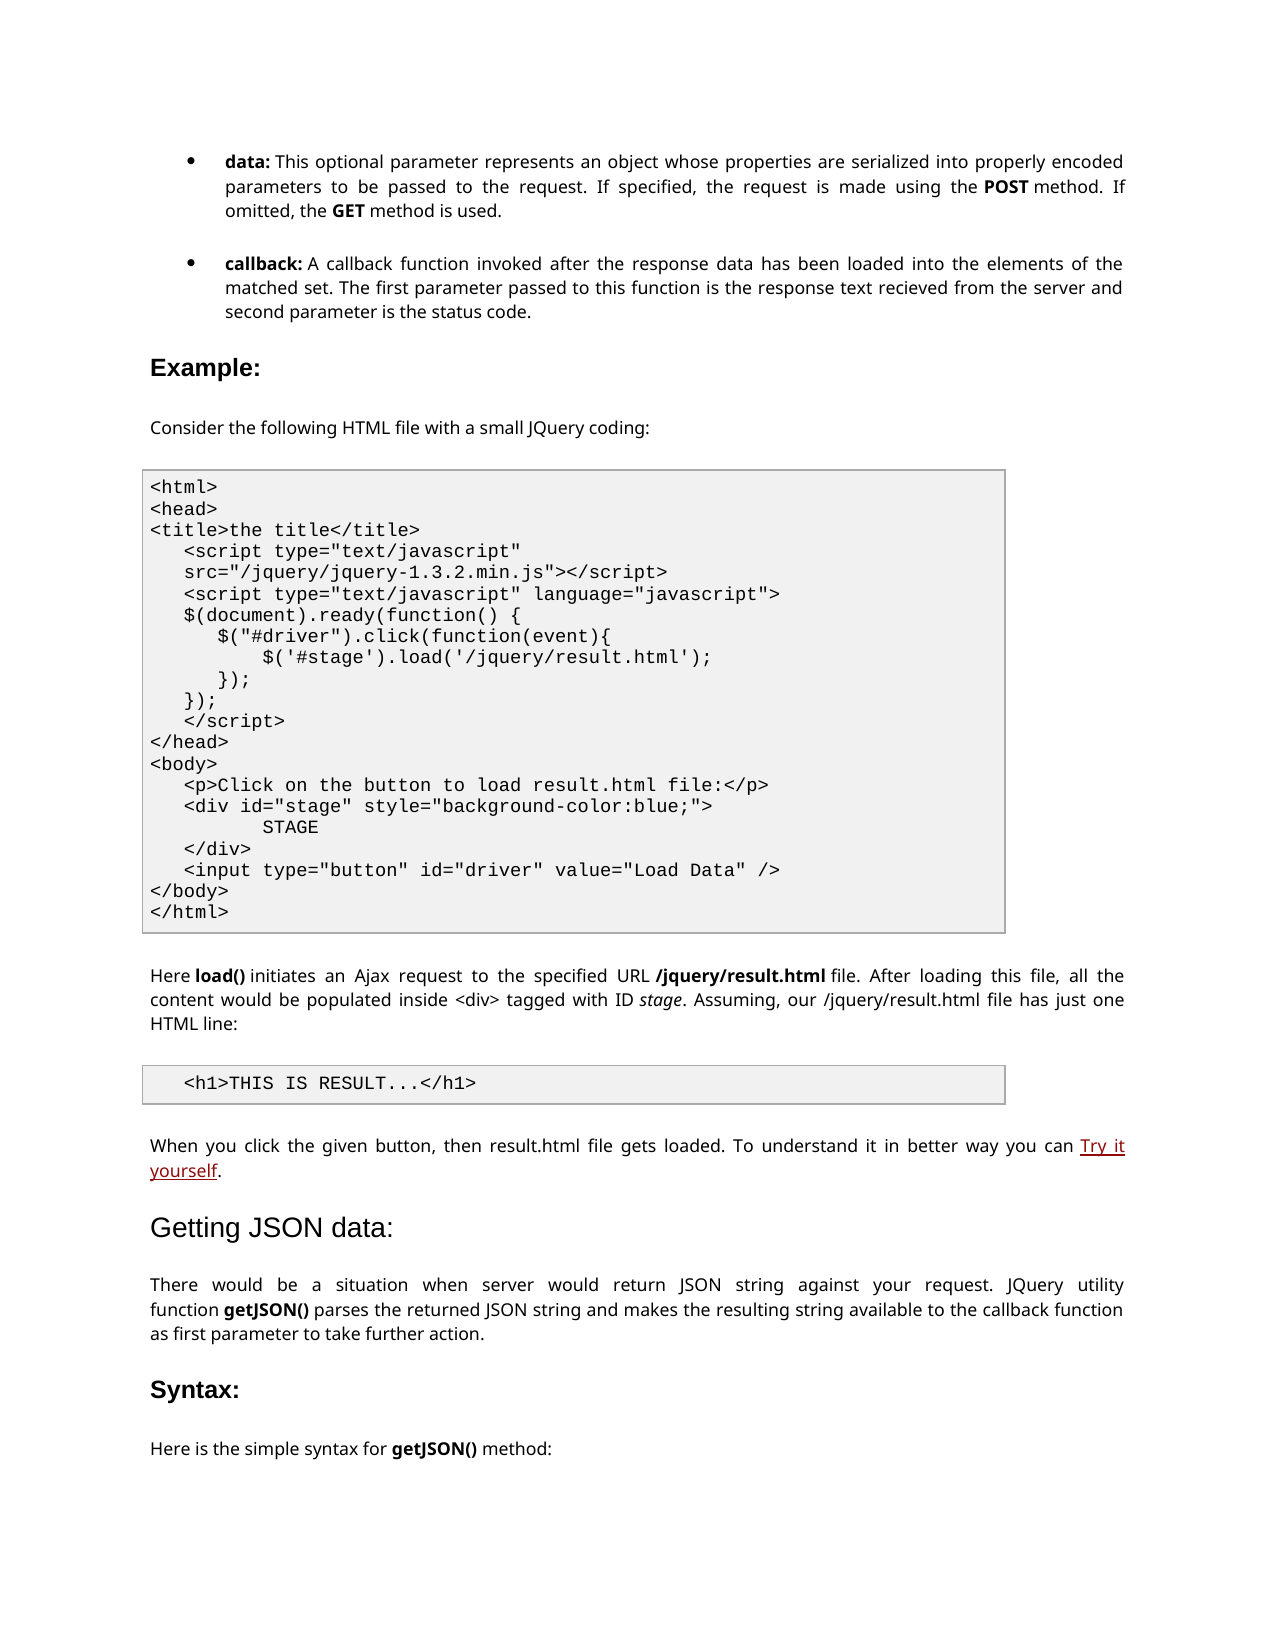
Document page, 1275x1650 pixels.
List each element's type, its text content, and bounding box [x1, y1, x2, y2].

table_header <h1>THIS IS RESULT...</h1> [143, 1066, 1004, 1103]
text Here is the simple syntax for getJSON() method: [150, 1437, 1125, 1461]
subtitle Example: [150, 353, 1125, 382]
table_header <html> <head> <title>the title</title> <script type="text/javascript" src="/jquery/jquery-1.3.2.min.js"></script> <script type="text/javascript" language="javascript"> $(document).ready(function() { $("#driver").click(function(event){ $('#stage').load('/jquery/result.html'); }); }); </script> </head> <body> <p>Click on the button to load result.html file:</p> <div id="stage" style="background-color:blue;"> STAGE </div> <input type="button" id="driver" value="Load Data" /> </body> </html> [143, 471, 1004, 932]
subtitle Getting JSON data: [150, 1211, 1125, 1244]
text Here load() initiates an Ajax request to the specified URL /jquery/result.html file. After loading this file, all the content would be populated inside <div> tagged with ID stage. Assuming, our /jquery/result.html file has just one HTML line: [150, 963, 1125, 1036]
subtitle Syntax: [150, 1374, 1125, 1403]
text There would be a situation when server would return JSON string against your request. JQuery utility function getJSON() parses the returned JSON string and makes the resulting string available to the callback function as first parameter to take further action. [150, 1273, 1125, 1345]
text When you click the given button, then result.html file gets loaded. To understand it in better way you can Try it yourself. [150, 1134, 1125, 1182]
list callback: A callback function invoked after the response data has been loaded into the elements of the matched set. The first parameter passed to this function is the response text recieved from the server and second parameter is the status code. [187, 252, 1125, 324]
list data: This optional parameter represents an object whose properties are serialized into properly encoded parameters to be passed to the request. If specified, the request is made using the POST method. If omitted, the GET method is used. [187, 150, 1125, 222]
text Consider the following HTML file with a small JQuery coding: [150, 416, 1125, 440]
